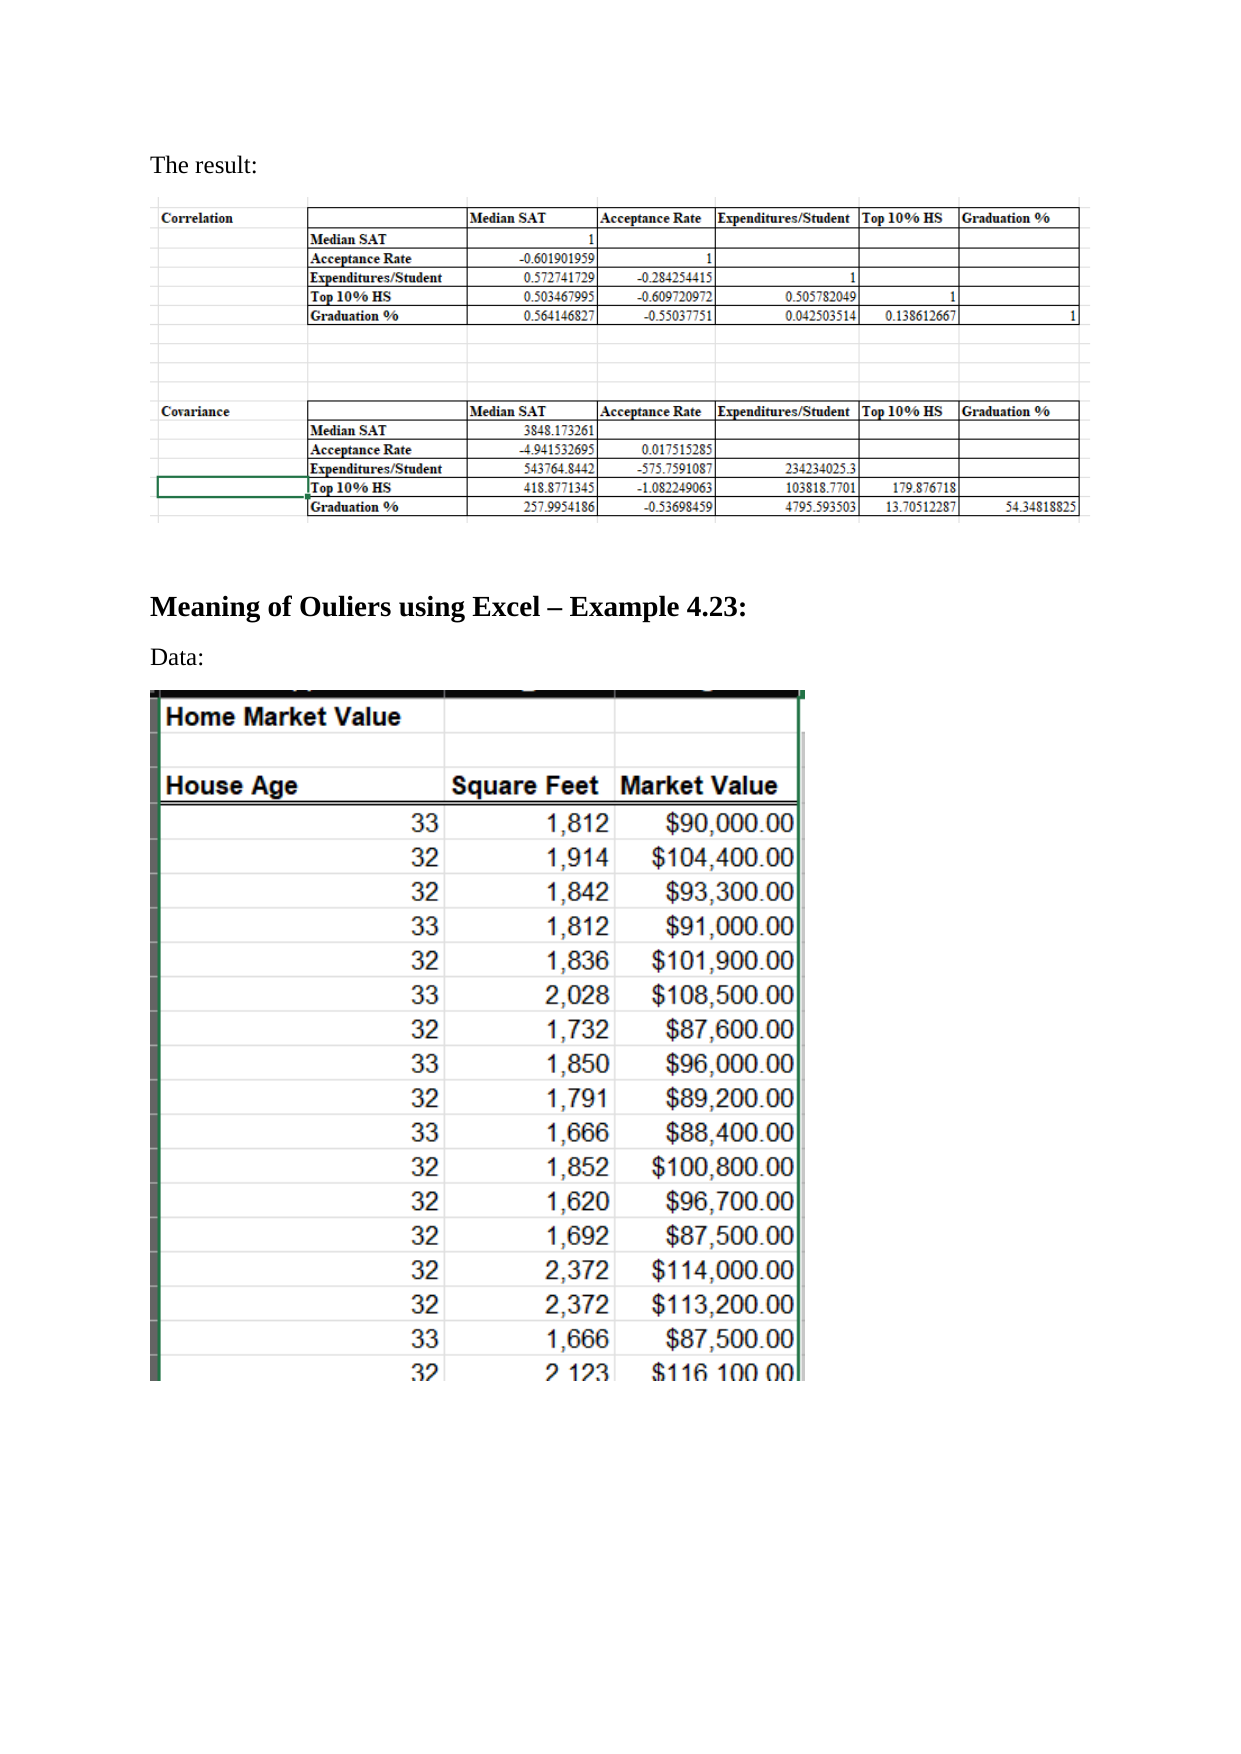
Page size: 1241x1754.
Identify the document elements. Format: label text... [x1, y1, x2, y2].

text Meaning of Ouliers using Excel – Example 4.23: [150, 589, 1090, 623]
text Data: [150, 642, 1090, 671]
picture [150, 690, 805, 1381]
text The result: [150, 150, 1090, 179]
picture [150, 197, 1091, 523]
